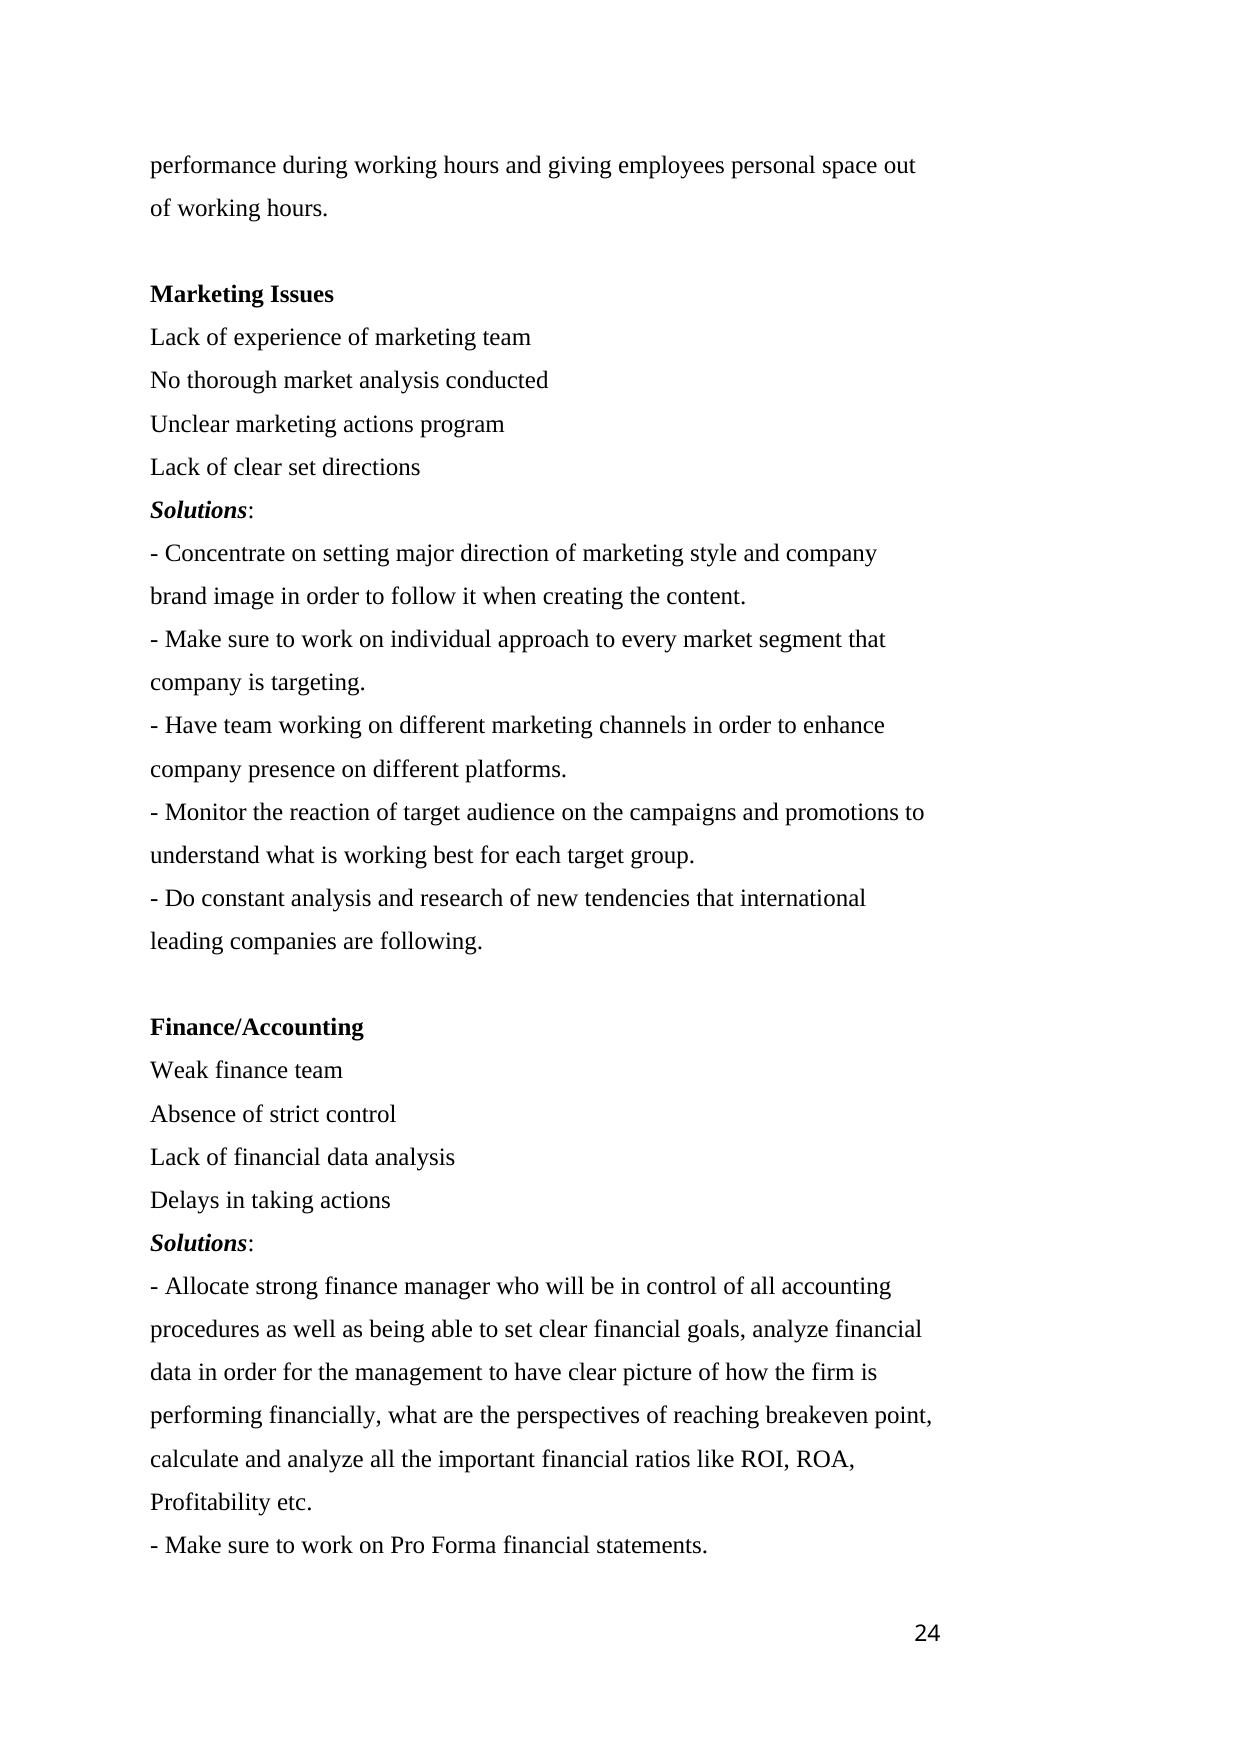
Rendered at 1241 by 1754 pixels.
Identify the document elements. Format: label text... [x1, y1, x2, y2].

text Solutions: [150, 495, 940, 524]
text Lack of experience of marketing team [150, 322, 940, 351]
text Lack of clear set directions [150, 452, 940, 481]
text Finance/Accounting [150, 1012, 940, 1041]
text Absence of strict control [150, 1099, 940, 1127]
text - Allocate strong finance manager who will be in control of all accounting procedures as well as being able to set clear financial goals, analyze financial data in order for the management to have clear picture of how the firm is performing financially, what are the perspectives of reaching breakeven point, calculate and analyze all the important financial ratios like ROI, ROA, Profitability etc. [150, 1271, 940, 1516]
text Solutions: [150, 1228, 940, 1257]
text - Have team working on different marketing channels in order to enhance company presence on different platforms. [150, 711, 940, 782]
text - Make sure to work on individual approach to every market segment that company is targeting. [150, 624, 940, 696]
text Delays in taking actions [150, 1185, 940, 1214]
text - Concentrate on setting major direction of marketing style and company brand image in order to follow it when creating the content. [150, 538, 940, 610]
text No thorough market analysis conducted [150, 366, 940, 394]
text Weak finance team [150, 1056, 940, 1084]
text - Make sure to work on Pro Forma financial statements. [150, 1530, 940, 1559]
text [150, 150, 940, 222]
text - Monitor the reaction of target audience on the campaigns and promotions to understand what is working best for each target group. [150, 797, 940, 869]
text - Do constant analysis and research of new tendencies that international leading companies are following. [150, 883, 940, 955]
text Lack of financial data analysis [150, 1142, 940, 1171]
text Unclear marketing actions program [150, 409, 940, 437]
text Marketing Issues [150, 279, 940, 308]
